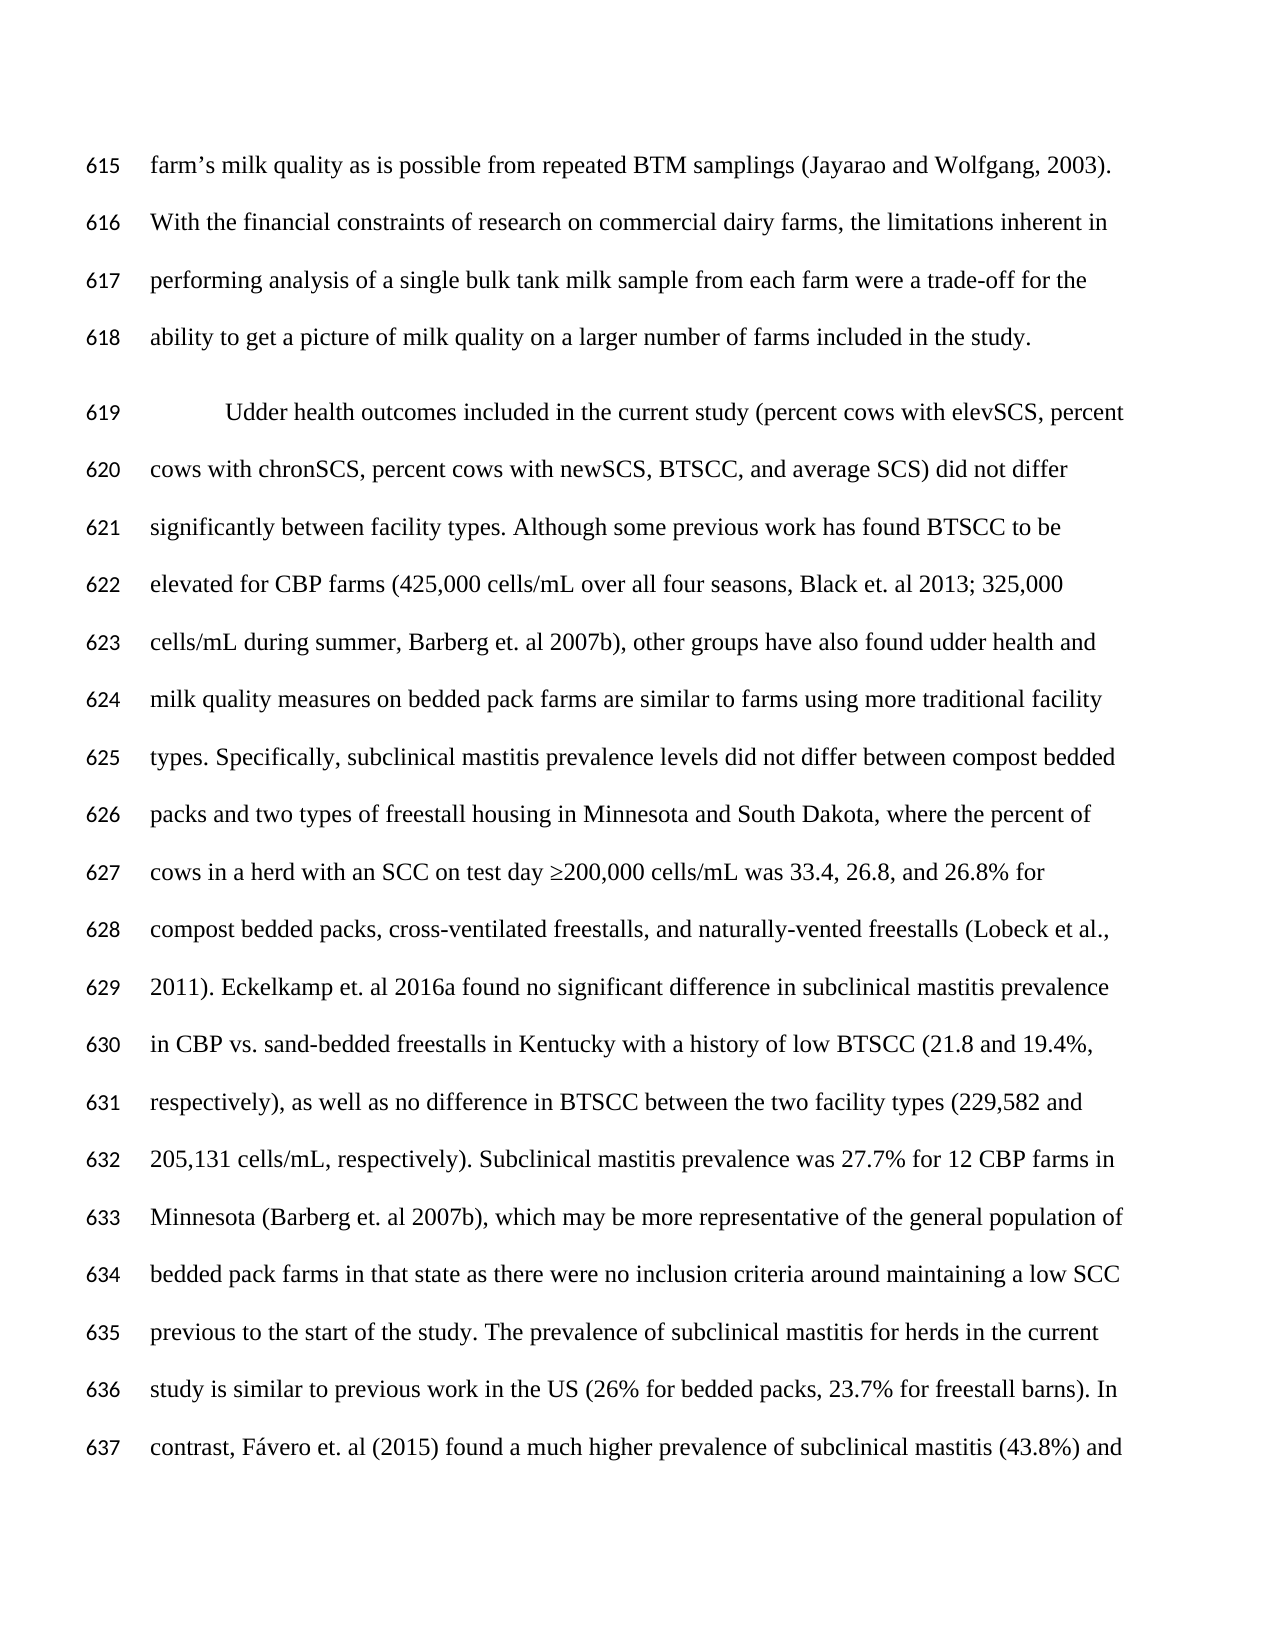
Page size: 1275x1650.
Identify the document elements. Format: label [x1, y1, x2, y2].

text [150, 150, 1125, 351]
text [150, 397, 1125, 1460]
